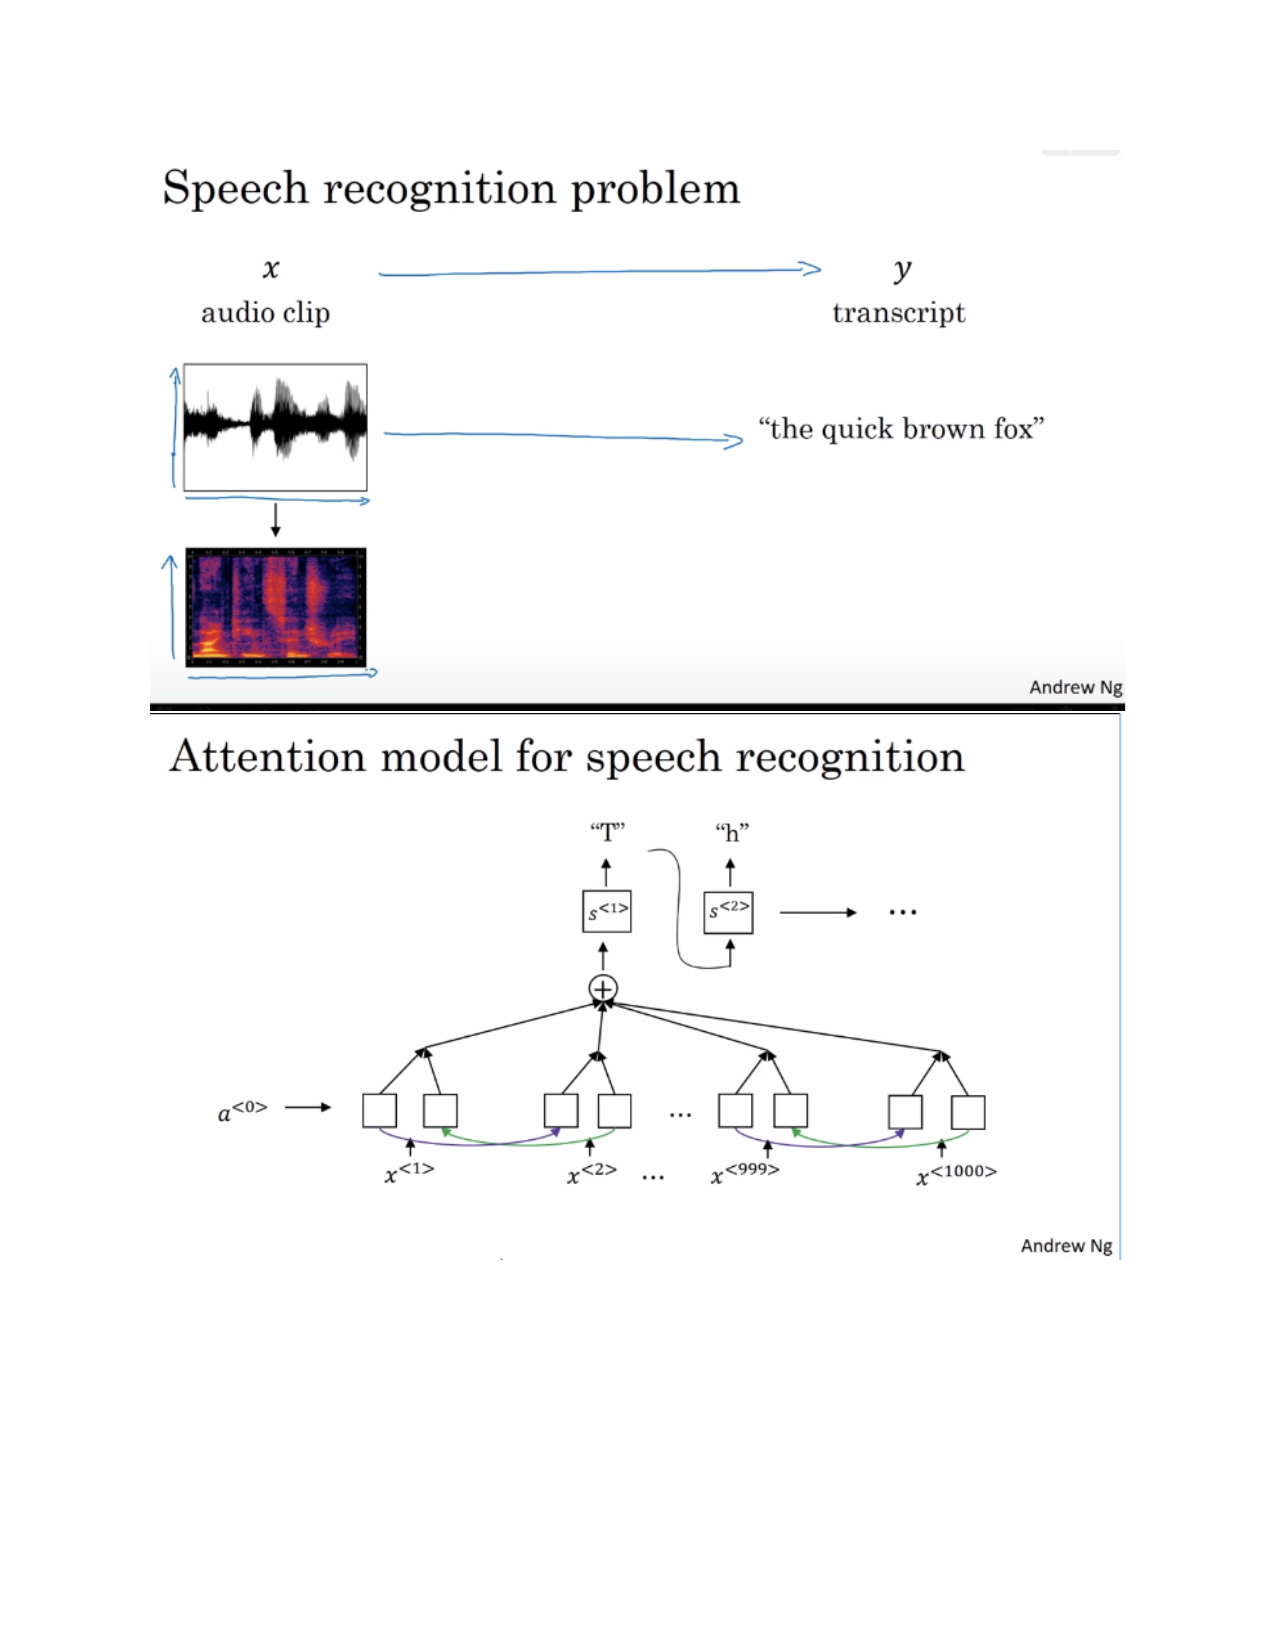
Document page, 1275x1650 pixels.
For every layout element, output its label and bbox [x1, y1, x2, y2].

picture [150, 713, 1125, 1260]
picture [150, 150, 1125, 711]
